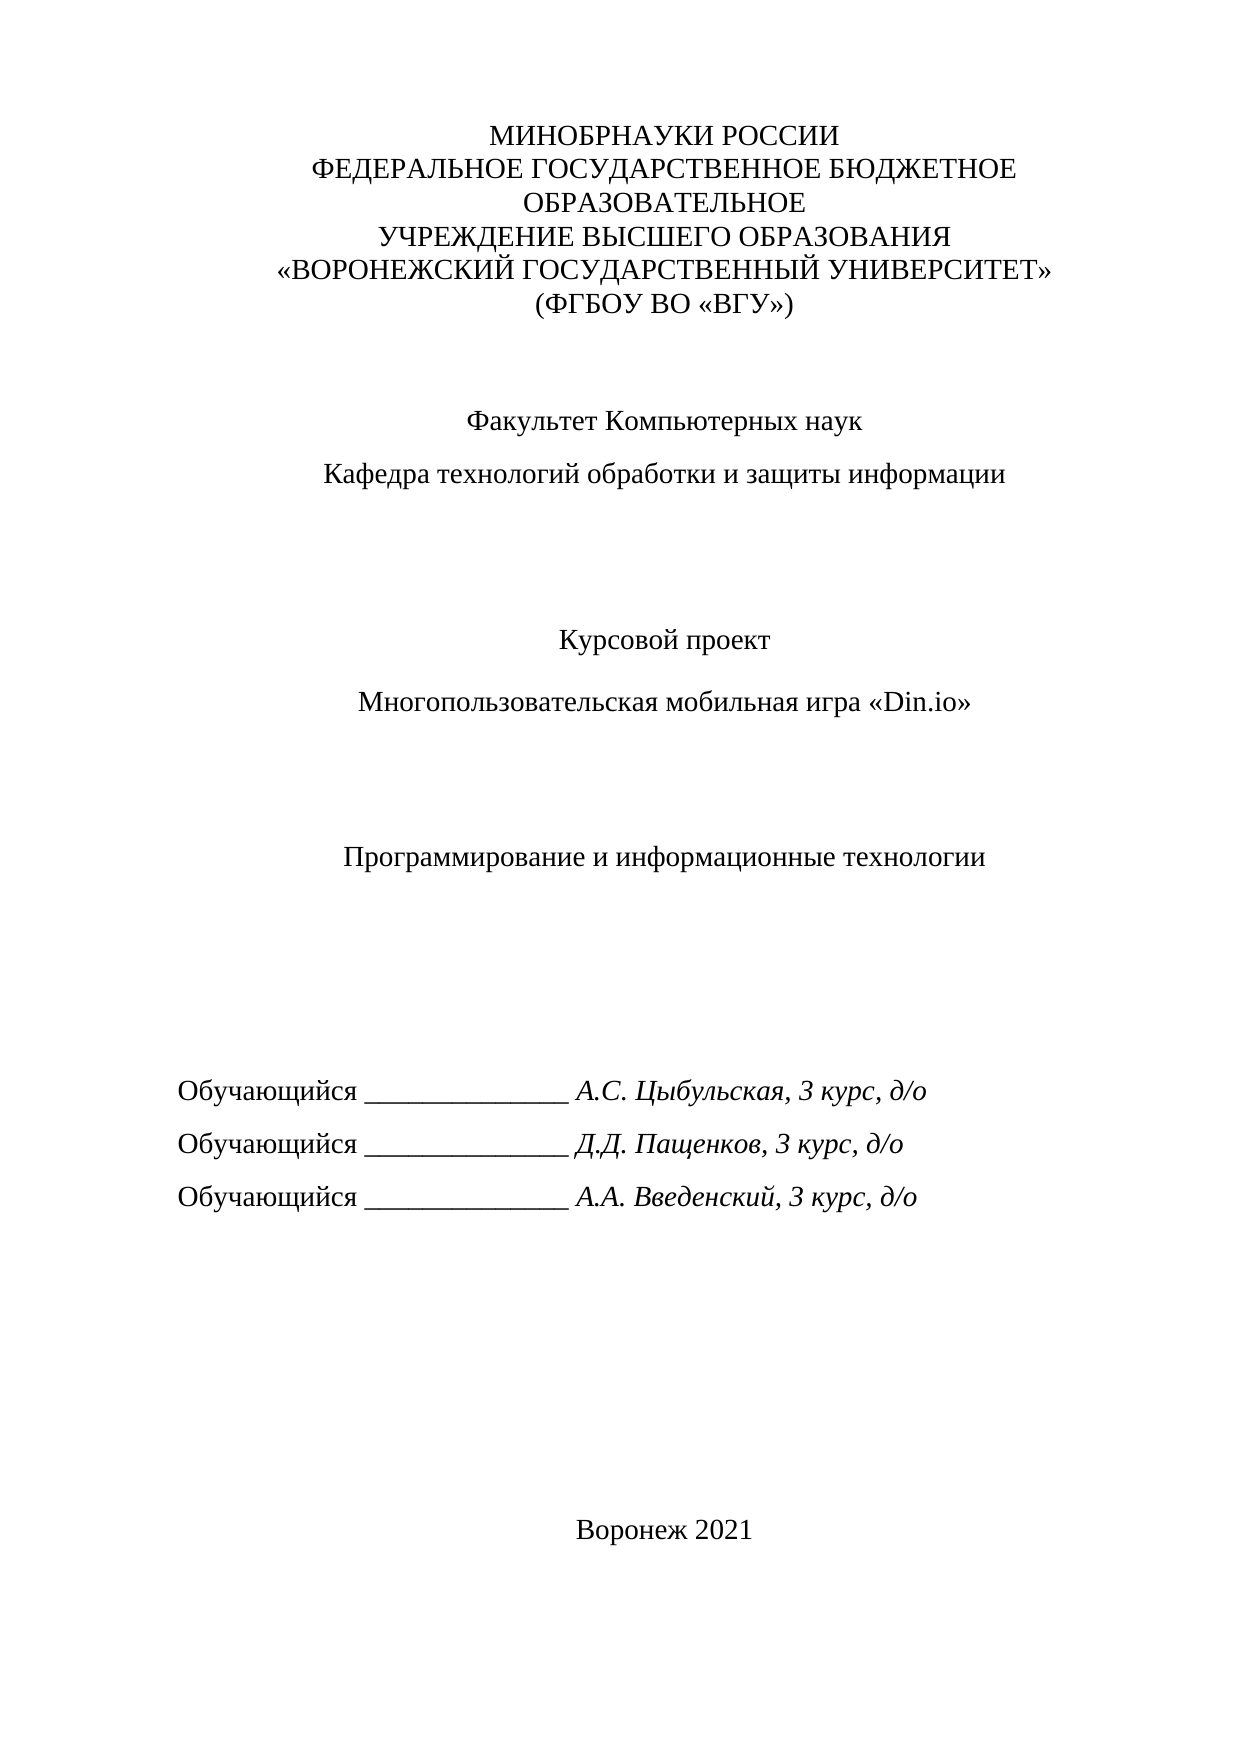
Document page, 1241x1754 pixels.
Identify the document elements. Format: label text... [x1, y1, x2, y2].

text Факультет Компьютерных наук [177, 403, 1152, 437]
text ФЕДЕРАЛЬНОЕ ГОСУДАРСТВЕННОЕ БЮДЖЕТНОЕ ОБРАЗОВАТЕЛЬНОЕ [177, 152, 1152, 219]
text (ФГБОУ ВО «ВГУ») [177, 286, 1152, 319]
text Обучающийся ______________ А.А. Введенский, 3 курс, д/о [177, 1179, 1152, 1212]
text Обучающийся ______________ Д.Д. Пащенков, 3 курс, д/о [177, 1126, 1152, 1159]
text УЧРЕЖДЕНИЕ ВЫСШЕГО ОБРАЗОВАНИЯ [177, 219, 1152, 252]
text Курсовой проект [177, 622, 1152, 655]
text «ВОРОНЕЖСКИЙ ГОСУДАРСТВЕННЫЙ УНИВЕРСИТЕТ» [177, 252, 1152, 286]
text Программирование и информационные технологии [177, 839, 1152, 872]
text МИНОБРНАУКИ РОССИИ [177, 118, 1152, 152]
text Многопользовательская мобильная игра «Din.io» [88, 684, 1152, 717]
text Воронеж 2021 [177, 1512, 1152, 1546]
text Кафедра технологий обработки и защиты информации [177, 456, 1152, 489]
text Обучающийся ______________ А.С. Цыбульская, 3 курс, д/о [177, 1073, 1152, 1107]
